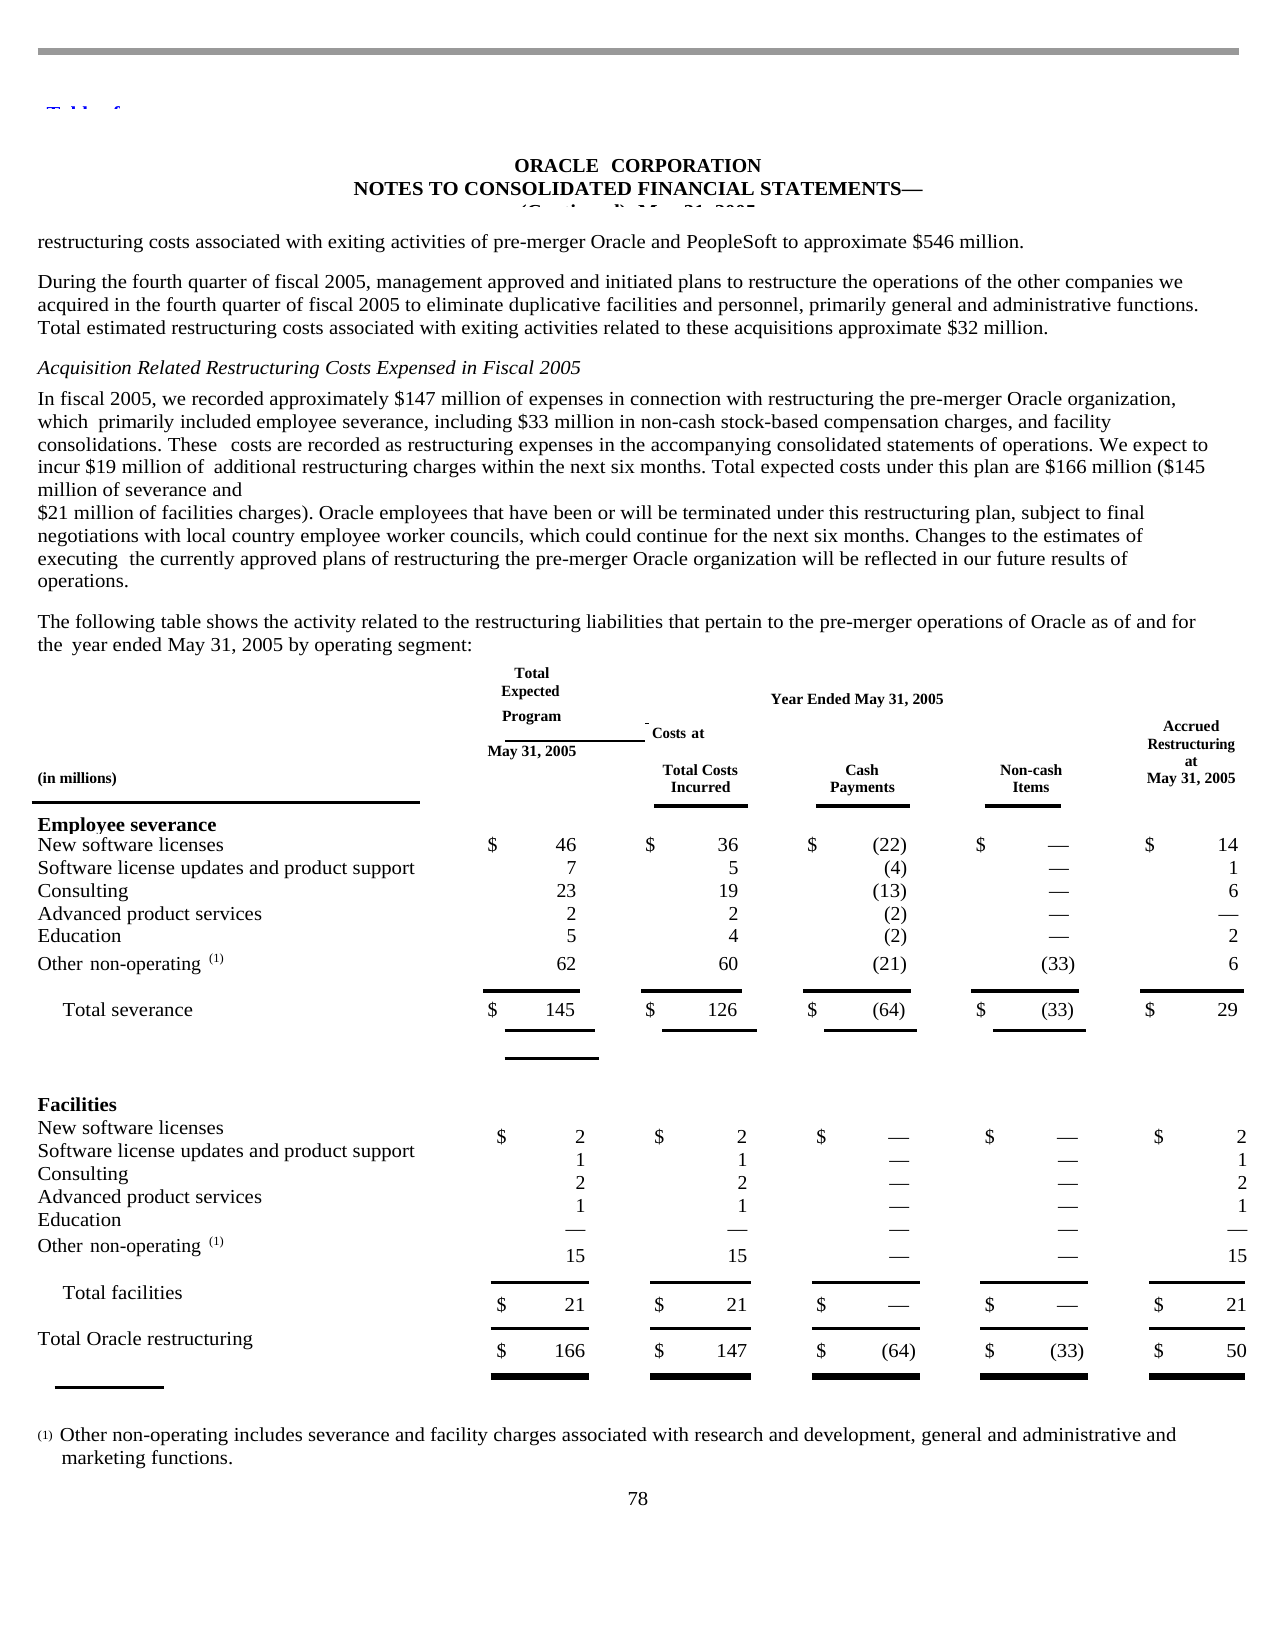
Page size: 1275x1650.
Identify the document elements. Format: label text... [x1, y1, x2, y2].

text Year Ended May 31, 2005 [770, 690, 1256, 708]
text Acquisition Related Restructuring Costs Expensed in Fiscal 2005 [37, 356, 1236, 379]
text (1) Other non-operating includes severance and facility charges associated with research and development, general and administrative and marketing functions. [37, 1423, 1220, 1469]
text (in millions) [37, 769, 117, 787]
text Program Costs at [502, 708, 1073, 742]
text The following table shows the activity related to the restructuring liabilities that pertain to the pre-merger operations of Oracle as of and for the year ended May 31, 2005 by operating segment: [37, 610, 1220, 655]
text Advanced product services Education [37, 1185, 341, 1230]
text During the fourth quarter of fiscal 2005, management approved and initiated plans to restructure the operations of the other companies we acquired in the fourth quarter of fiscal 2005 to eliminate duplicative facilities and personnel, primarily general and administrative functions. Total estimated restructuring costs associated with exiting activities related to these acquisitions approximate $32 million. [37, 270, 1221, 339]
text Total facilities [62, 1281, 1256, 1304]
text Total severance $ 145 $ 126 $ (64) $ (33) $ 29 [62, 998, 1256, 1021]
text In fiscal 2005, we recorded approximately $147 million of expenses in connection with restructuring the pre-merger Oracle organization, which primarily included employee severance, including $33 million in non-cash stock-based compensation charges, and facility consolidations. These costs are recorded as restructuring expenses in the accompanying consolidated statements of operations. We expect to incur $19 million of additional restructuring charges within the next six months. Total expected costs under this plan are $166 million ($145 million of severance and [37, 387, 1228, 501]
subtitle Facilities [37, 1093, 1236, 1116]
text May 31, 2005 [1128, 770, 1254, 787]
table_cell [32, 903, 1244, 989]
text Accrued Restructuring at [1144, 718, 1238, 770]
text Total Oracle restructuring [37, 1327, 1236, 1350]
text Software license updates and product support Consulting [37, 1139, 498, 1185]
text Other non-operating (1) [37, 1234, 1236, 1257]
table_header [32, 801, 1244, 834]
text New software licenses [37, 1116, 1236, 1139]
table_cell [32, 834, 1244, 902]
text $21 million of facilities charges). Oracle employees that have been or will be terminated under this restructuring plan, subject to final negotiations with local country employee worker councils, which could continue for the next six months. Changes to the estimates of executing the currently approved plans of restructuring the pre-merger Oracle organization will be reflected in our future results of operations. [37, 501, 1221, 592]
text 78 [21, 1487, 1254, 1509]
text restructuring costs associated with exiting activities of pre-merger Oracle and PeopleSoft to approximate $546 million. [37, 230, 1236, 253]
text May 31, 2005 [487, 742, 1073, 759]
text Total Expected [501, 665, 562, 699]
